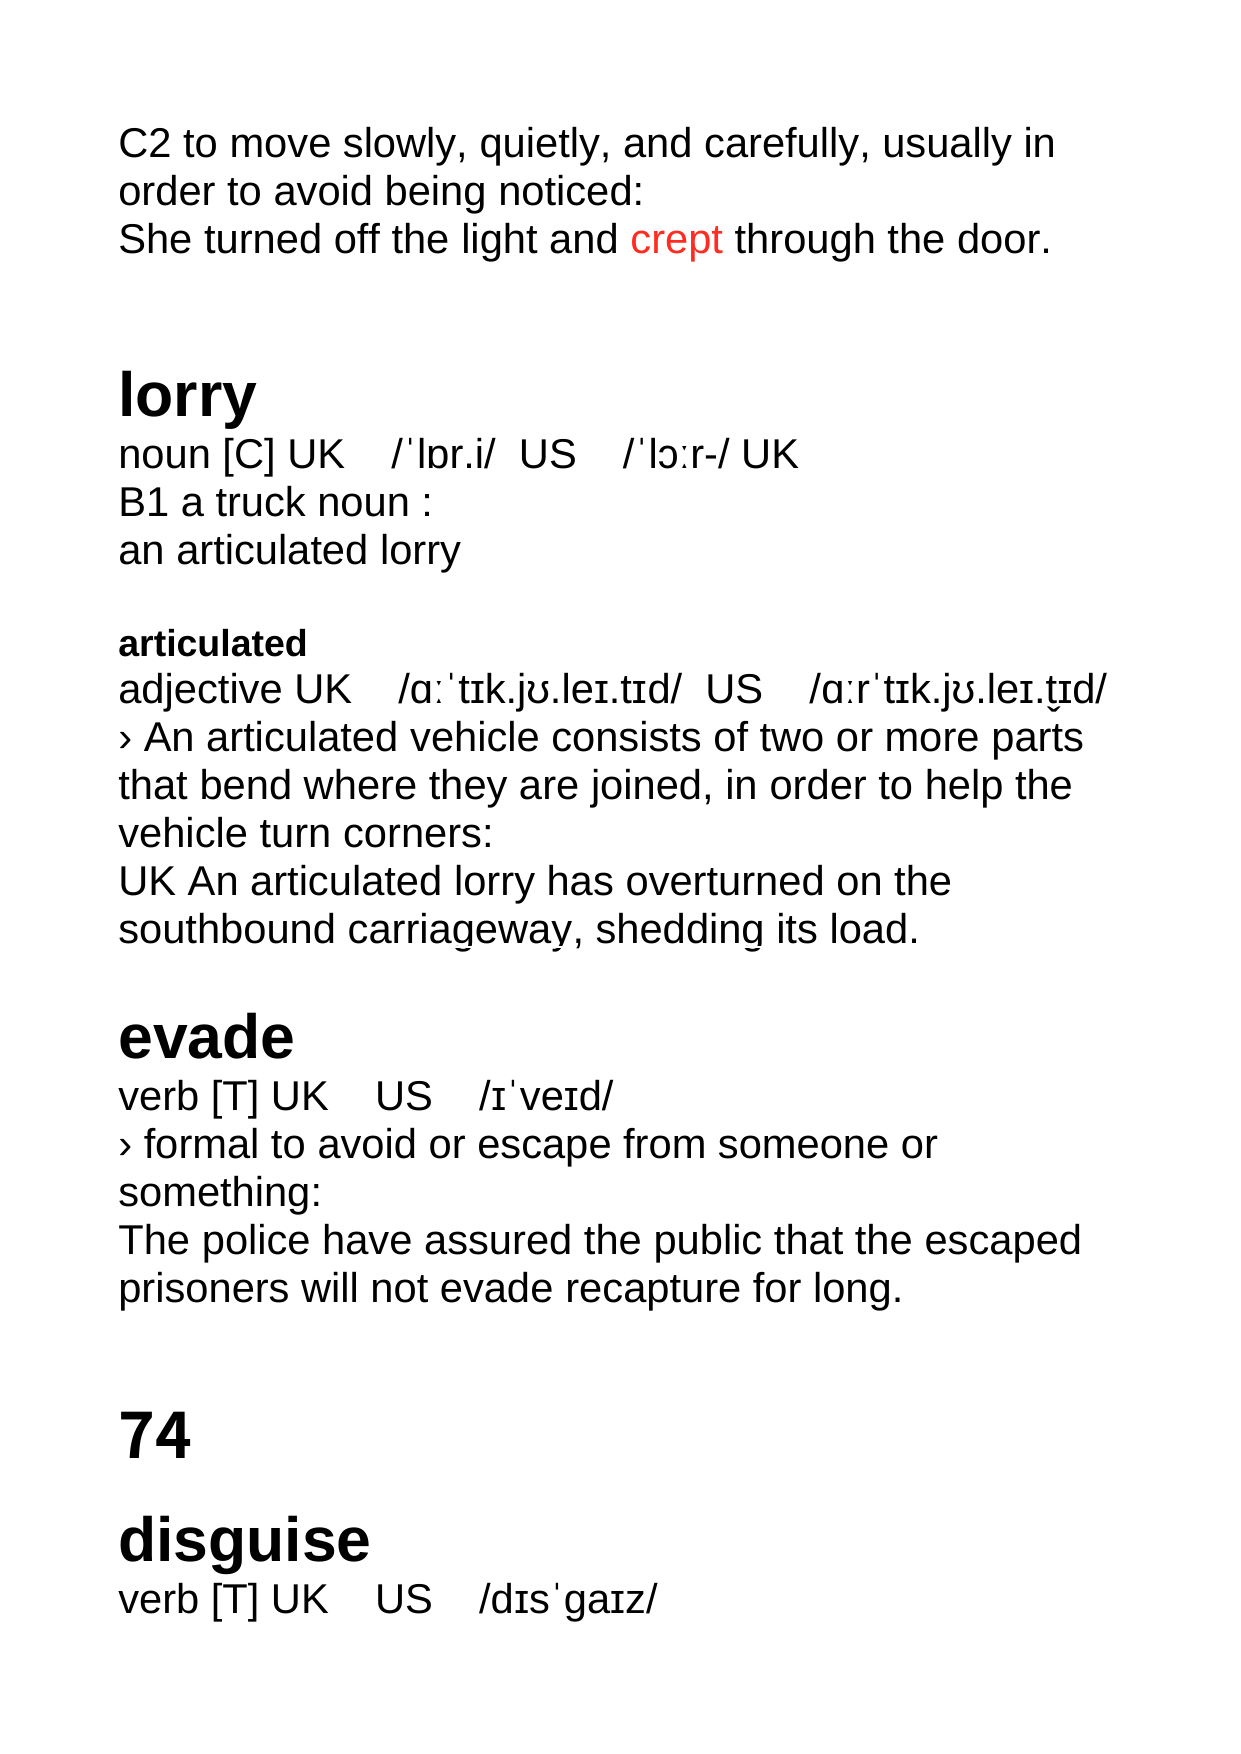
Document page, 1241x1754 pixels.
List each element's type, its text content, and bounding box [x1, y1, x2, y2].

text C2 to ​move ​slowly, ​quietly, and ​carefully, usually in ​order to ​avoid being ​noticed: [118, 118, 1122, 214]
text B1 a truck noun : [118, 477, 1122, 525]
subtitle articulated [118, 621, 1122, 664]
text an ​articulated lorry [118, 525, 1122, 573]
text She ​turned off the ​light and crept through the ​door. [118, 214, 1122, 262]
title evade [118, 1000, 1122, 1072]
text › An articulated ​vehicle consists of two or more ​parts that ​bend where they are ​joined, in ​order to ​help the ​vehicle ​turn ​corners: [118, 712, 1122, 856]
title 74 [118, 1386, 1122, 1476]
title lorry [118, 358, 1122, 429]
text verb [T] UK US /ɪˈveɪd/ [118, 1072, 1122, 1119]
title disguise [118, 1502, 1122, 1574]
text adjective UK /ɑːˈtɪk.jʊ.leɪ.tɪd/ US /ɑːrˈtɪk.jʊ.leɪ.t̬ɪd/ [118, 664, 1122, 712]
text The ​police have ​assured the ​public that the ​escaped ​prisoners will not evade ​recapture for ​long. [118, 1215, 1122, 1311]
text UK An articulated ​lorry has ​overturned on the ​southbound ​carriageway, ​shedding ​its ​load. [118, 856, 1122, 952]
text › formal to ​avoid or ​escape from someone or something: [118, 1119, 1122, 1215]
text noun [C] UK /ˈlɒr.i/ US /ˈlɔːr-/ UK [118, 429, 1122, 477]
text verb [T] UK US /dɪsˈɡaɪz/ [118, 1574, 1122, 1622]
